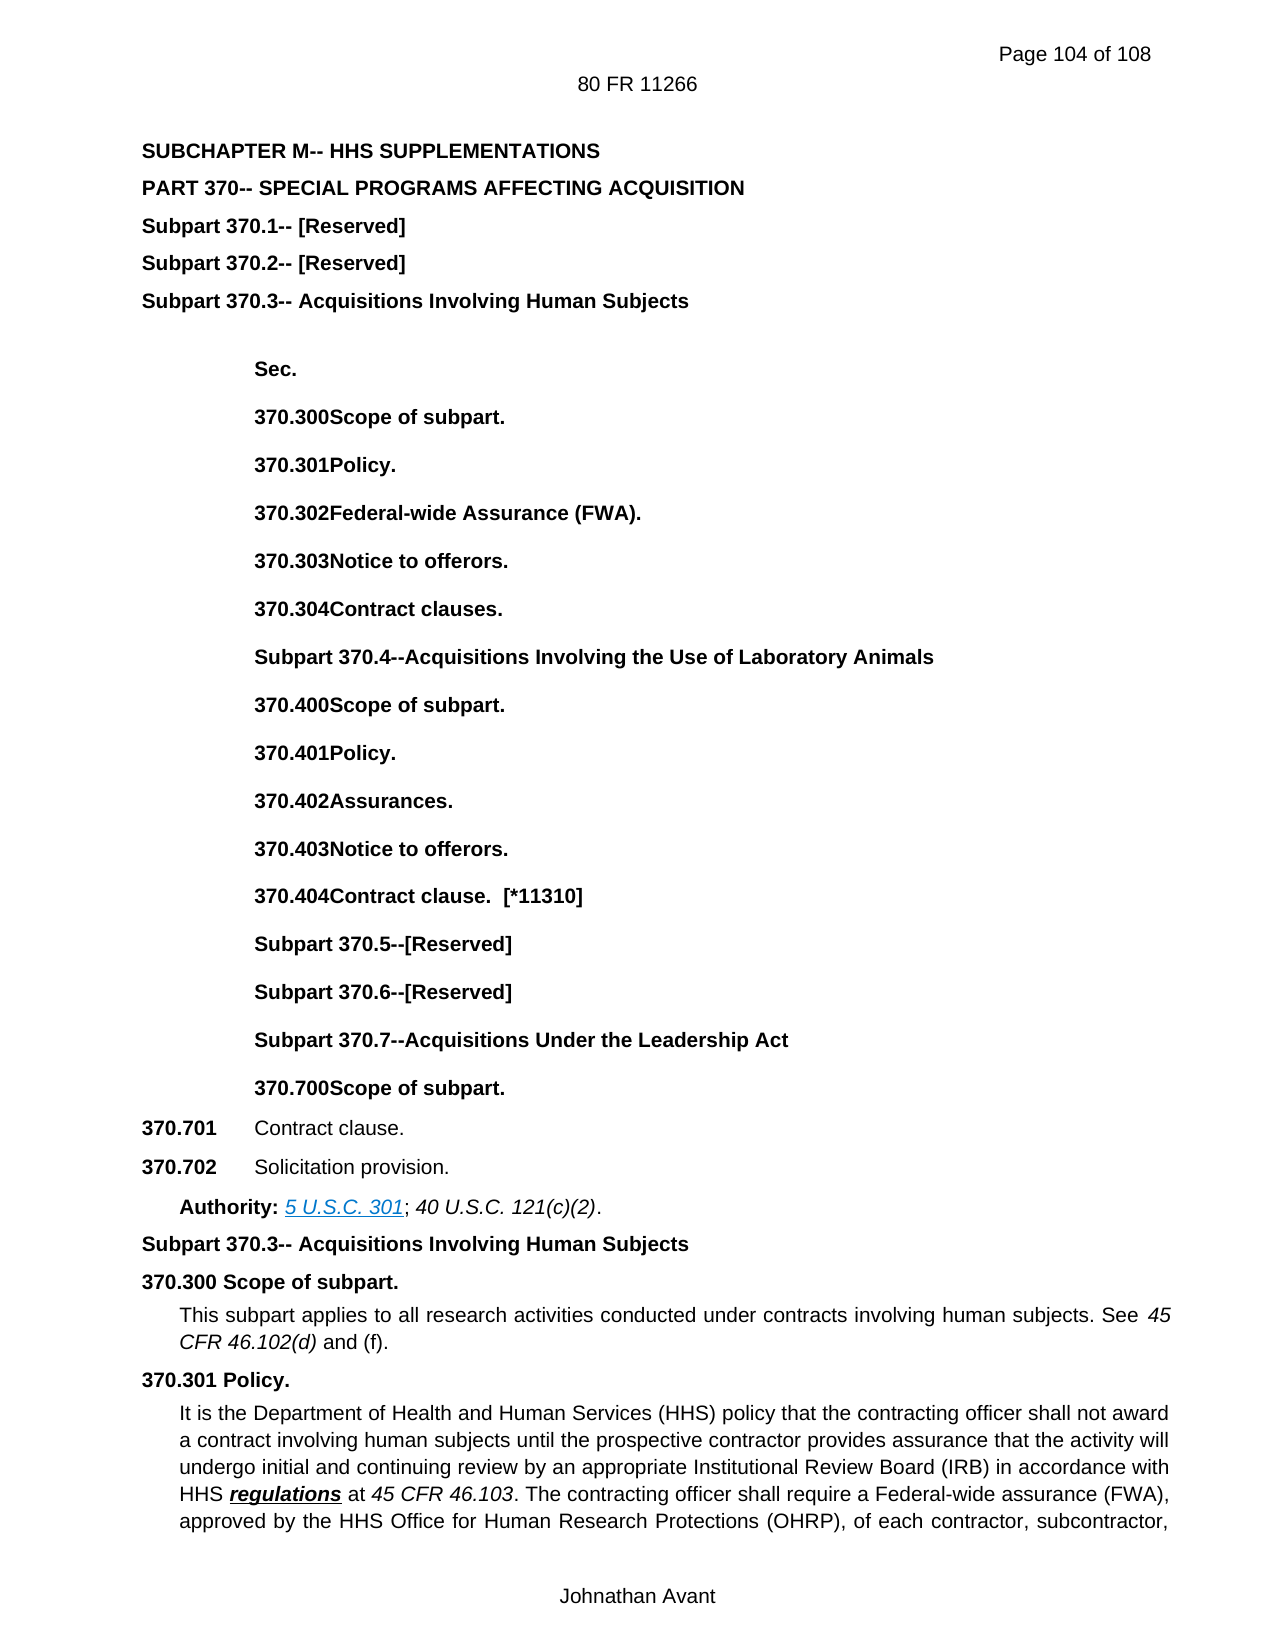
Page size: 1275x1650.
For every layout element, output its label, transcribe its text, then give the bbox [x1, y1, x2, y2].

list Contract clause. [142, 1112, 1171, 1139]
text 370.303Notice to offerors. [254, 546, 1171, 573]
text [179, 1398, 1171, 1533]
list nvolving Human Subjects [142, 287, 1171, 312]
table_header Sec. [93, 313, 1159, 381]
text Subpart 370.5--[Reserved] [254, 929, 1171, 956]
text 370.301Policy. [254, 450, 1171, 477]
text Authority: 5 U.S.C. 301; 40 U.S.C. 121(c)(2). [179, 1192, 1171, 1219]
list Solicitation provision. [142, 1152, 1171, 1179]
text 370.400Scope of subpart. [254, 689, 1171, 717]
text Subpart 370.4--Acquisitions Involving the Use of Laboratory Animals [254, 642, 1171, 669]
list FECTING ACQUISITION [142, 175, 1171, 200]
text This subpart applies to all research activities conducted under contracts involving human subjects. See 45 CFR 46.102(d) and (f). [179, 1300, 1171, 1354]
text 370.401Policy. [254, 737, 1171, 764]
text 370.404Contract clause. [*11310] [254, 881, 1171, 908]
text Subpart 370.6--[Reserved] [254, 977, 1171, 1004]
list nvolving Human Subjects [142, 1231, 1171, 1256]
text 370.302Federal-wide Assurance (FWA). [254, 498, 1171, 525]
text 370.300Scope of subpart. [254, 402, 1171, 429]
text 370.700Scope of subpart. [254, 1073, 1171, 1100]
text 370.402Assurances. [254, 785, 1171, 812]
text 370.403Notice to offerors. [254, 833, 1171, 860]
list TIONS [142, 137, 1171, 162]
text 370.304Contract clauses. [254, 594, 1171, 621]
text Subpart 370.7--Acquisitions Under the Leadership Act [254, 1025, 1171, 1052]
